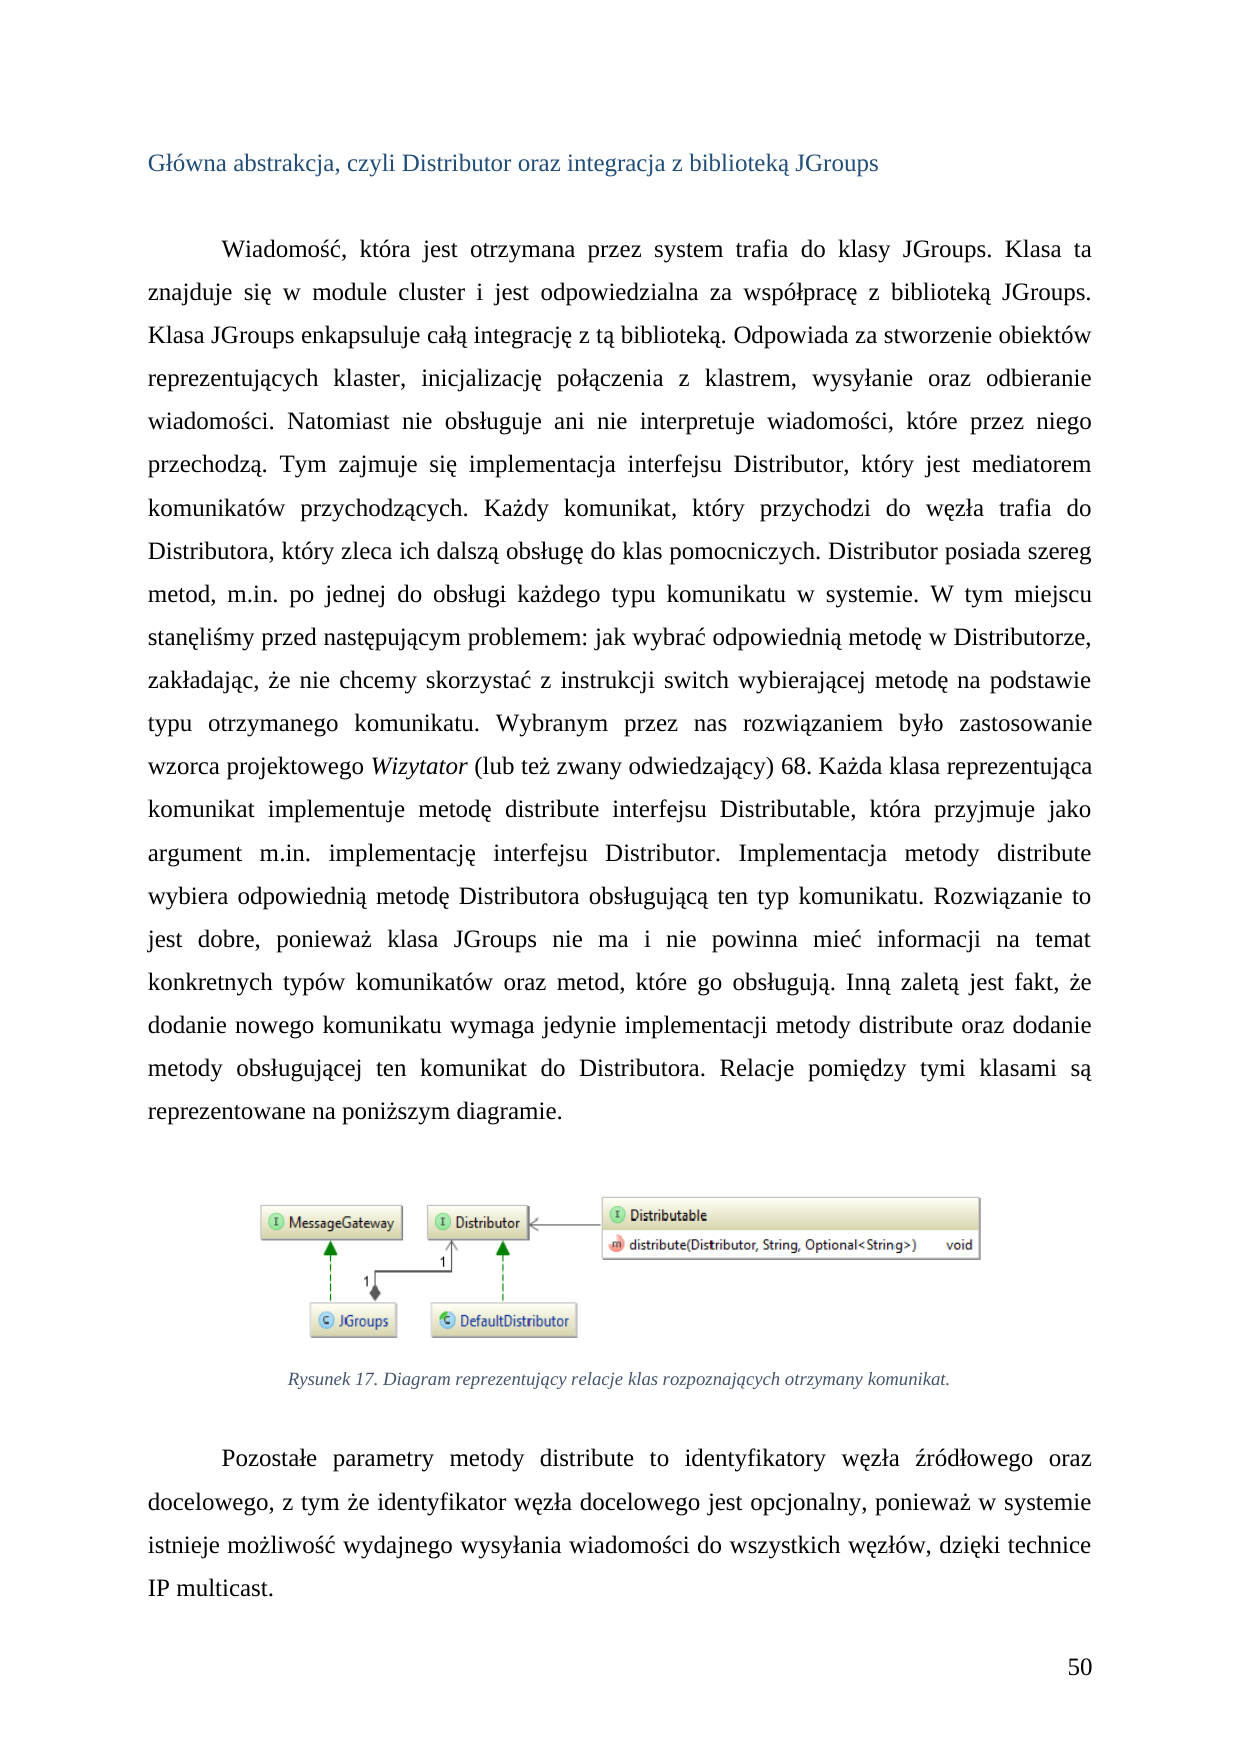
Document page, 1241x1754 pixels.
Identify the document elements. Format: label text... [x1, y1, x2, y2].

text Wiadomość, która jest otrzymana przez system trafia do klasy JGroups. Klasa ta znajduje się w module cluster i jest odpowiedzialna za współpracę z biblioteką JGroups. Klasa JGroups enkapsuluje całą integrację z tą biblioteką. Odpowiada za stworzenie obiektów reprezentujących klaster, inicjalizację połączenia z klastrem, wysyłanie oraz odbieranie wiadomości. Natomiast nie obsługuje ani nie interpretuje wiadomości, które przez niego przechodzą. Tym zajmuje się implementacja interfejsu Distributor, który jest mediatorem komunikatów przychodzących. Każdy komunikat, który przychodzi do węzła trafia do Distributora, który zleca ich dalszą obsługę do klas pomocniczych. Distributor posiada szereg metod, m.in. po jednej do obsługi każdego typu komunikatu w systemie. W tym miejscu stanęliśmy przed następującym problemem: jak wybrać odpowiednią metodę w Distributorze, zakładając, że nie chcemy skorzystać z instrukcji switch wybierającej metodę na podstawie typu otrzymanego komunikatu. Wybranym przez nas rozwiązaniem było zastosowanie wzorca projektowego Wizytator (lub też zwany odwiedzający) . Każda klasa reprezentująca komunikat implementuje metodę distribute interfejsu Distributable, która przyjmuje jako argument m.in. implementację interfejsu Distributor. Implementacja metody distribute wybiera odpowiednią metodę Distributora obsługującą ten typ komunikatu. Rozwiązanie to jest dobre, ponieważ klasa JGroups nie ma i nie powinna mieć informacji na temat konkretnych typów komunikatów oraz metod, które go obsługują. Inną zaletą jest fakt, że dodanie nowego komunikatu wymaga jedynie implementacji metody distribute oraz dodanie metody obsługującej ten komunikat do Distributora. Relacje pomiędzy tymi klasami są reprezentowane na poniższym diagramie. [148, 234, 1093, 1125]
text Rysunek 17. Diagram reprezentujący relacje klas rozpoznających otrzymany komunikat. [148, 1368, 1093, 1390]
text Pozostałe parametry metody distribute to identyfikatory węzła źródłowego oraz docelowego, z tym że identyfikator węzła docelowego jest opcjonalny, ponieważ w systemie istnieje możliwość wydajnego wysyłania wiadomości do wszystkich węzłów, dzięki technice IP multicast. [148, 1443, 1093, 1602]
picture [249, 1182, 991, 1354]
subtitle Główna abstrakcja, czyli Distributor oraz integracja z biblioteką JGroups [148, 148, 1093, 176]
